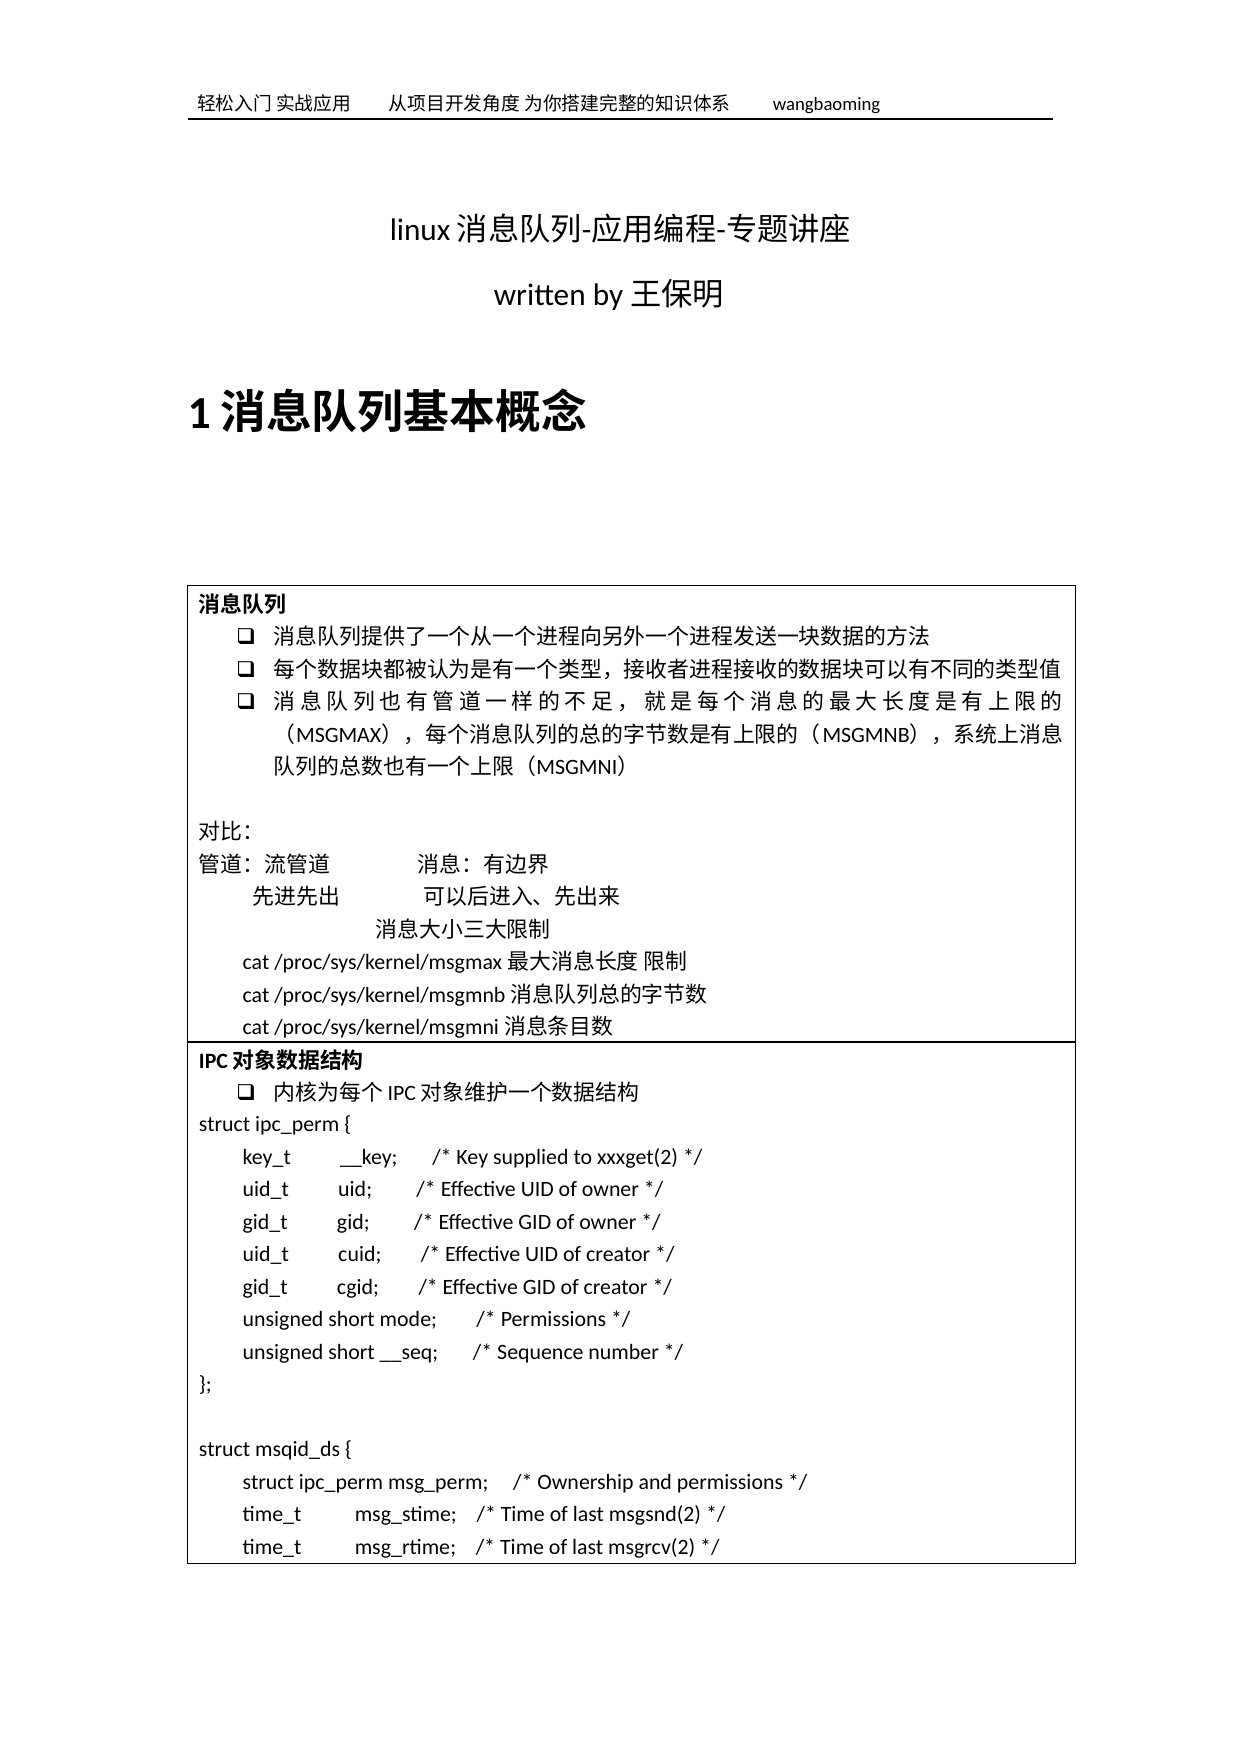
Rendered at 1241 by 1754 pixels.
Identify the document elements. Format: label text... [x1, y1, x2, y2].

text written by 王保明 [187, 259, 1053, 324]
subtitle 1消息队列基本概念 [187, 360, 1053, 457]
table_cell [188, 1043, 1075, 1562]
text linux消息队列-应用编程-专题讲座 [187, 194, 1053, 259]
table_header 消息队列 消息队列提供了一个从一个进程向另外一个进程发送一块数据的方法 每个数据块都被认为是有一个类型，接收者进程接收的数据块可以有不同的类型值 消息队列也有管道一样的不足，就是每个消息的最大长度是有上限的（MSGMAX），每个消息队列的总的字节数是有上限的（MSGMNB），系统上消息队列的总数也有一个上限（MSGMNI） 对比： 管道：流管道 消息：有边界 先进先出 可以后进入、先出来 消息大小三大限制 cat /proc/sys/kernel/msgmax 最大消息长度 限制 cat /proc/sys/kernel/msgmnb 消息队列总的字节数 cat /proc/sys/kernel/msgmni 消息条目数 [188, 586, 1075, 1041]
